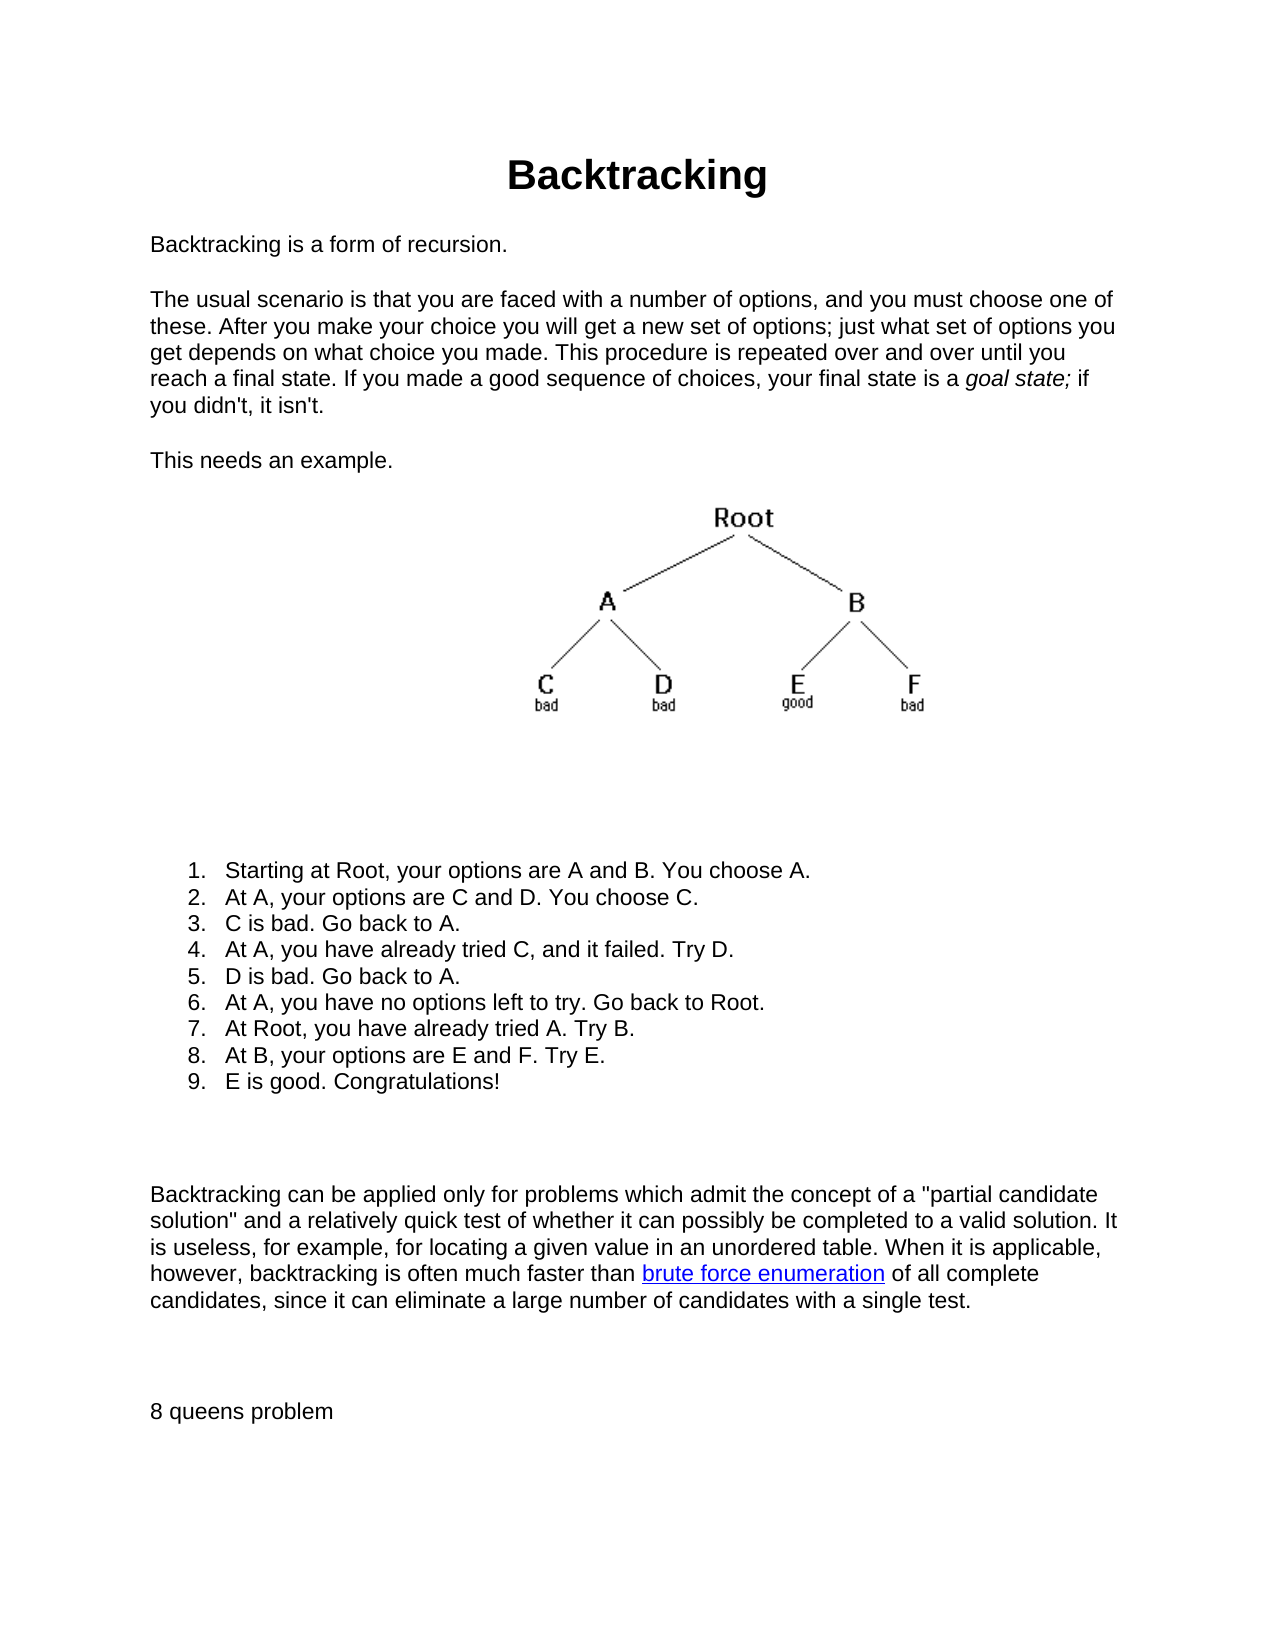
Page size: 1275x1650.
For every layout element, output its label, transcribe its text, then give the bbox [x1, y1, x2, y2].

list Starting at Root, your options are A and B. You choose A. [187, 857, 1125, 883]
text 8 queens problem [150, 1398, 1125, 1424]
text Backtracking can be applied only for problems which admit the concept of a "partial candidate solution" and a relatively quick test of whether it can possibly be completed to a valid solution. It is useless, for example, for locating a given value in an unordered table. When it is applicable, however, backtracking is often much faster than brute force enumeration of all complete candidates, since it can eliminate a large number of candidates with a single test. [150, 1181, 1125, 1313]
list E is good. Congratulations! [187, 1068, 1125, 1094]
list At A, you have already tried C, and it failed. Try D. [187, 936, 1125, 963]
list D is bad. Go back to A. [187, 963, 1125, 989]
text Backtracking [150, 150, 1125, 198]
text The usual scenario is that you are faced with a number of options, and you must choose one of these. After you make your choice you will get a new set of options; just what set of options you get depends on what choice you made. This procedure is repeated over and over until you reach a final state. If you made a good sequence of choices, your final state is a goal state; if you didn't, it isn't. [150, 286, 1125, 418]
picture [525, 502, 930, 716]
text This needs an example. [150, 447, 1125, 474]
list At A, your options are C and D. You choose C. [187, 883, 1125, 910]
list At B, your options are E and F. Try E. [187, 1042, 1125, 1068]
list At Root, you have already tried A. Try B. [187, 1015, 1125, 1042]
list At A, you have no options left to try. Go back to Root. [187, 989, 1125, 1015]
text Backtracking is a form of recursion. [150, 231, 1125, 257]
list C is bad. Go back to A. [187, 910, 1125, 936]
